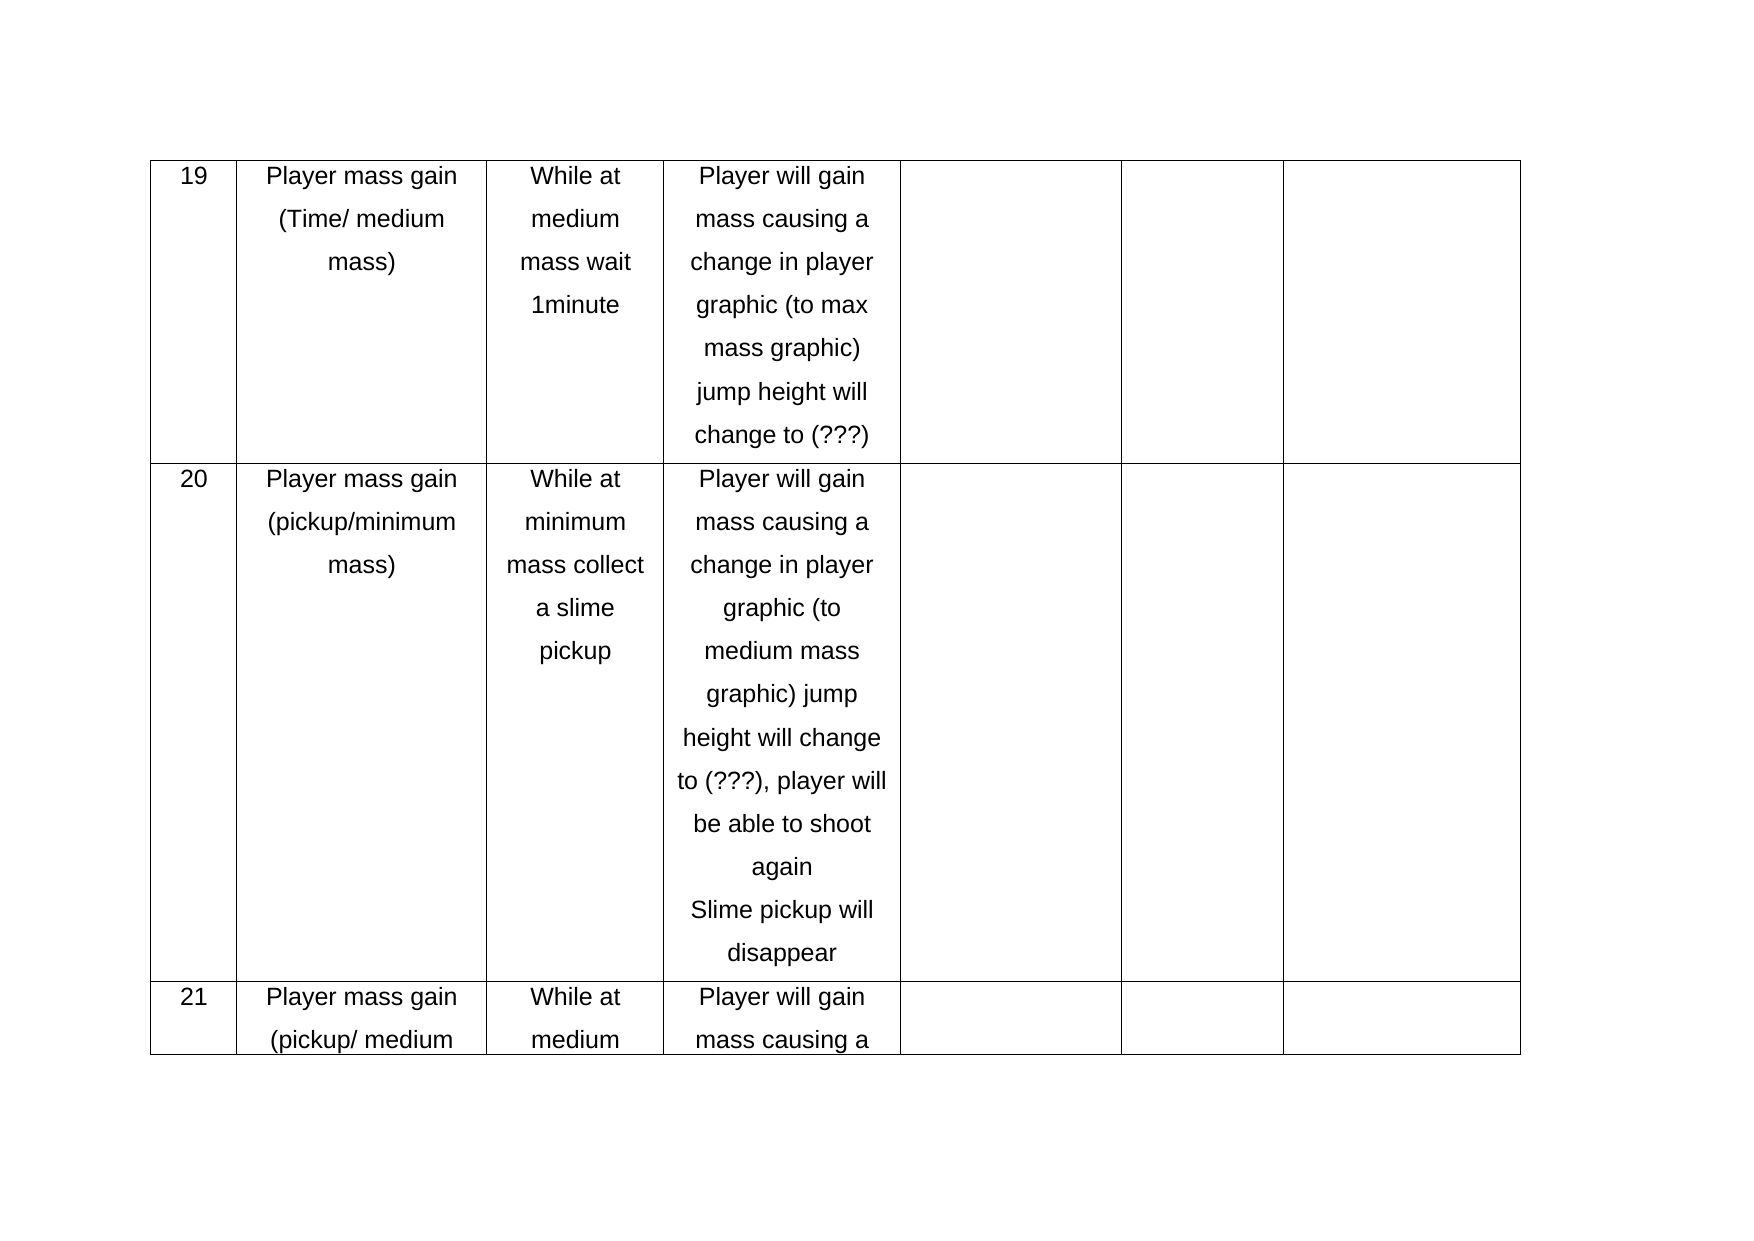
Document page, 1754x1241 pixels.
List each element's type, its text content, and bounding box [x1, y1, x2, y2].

table_cell [1122, 464, 1283, 981]
table_cell [901, 161, 1121, 463]
table_cell [1122, 982, 1283, 1054]
table_cell [1284, 464, 1520, 981]
table_cell Player will gain mass causing a change in player graphic (to max mass graphic) jump height will change to (???) [664, 161, 900, 463]
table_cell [237, 982, 486, 1054]
table_cell [901, 464, 1121, 981]
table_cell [487, 982, 663, 1054]
table_cell While at medium mass wait 1minute [487, 161, 663, 463]
table_cell 19 [151, 161, 236, 463]
table_cell [1284, 982, 1520, 1054]
table_cell 21 [151, 982, 236, 1054]
table_cell Player will gain mass causing a change in player graphic (to medium mass graphic) jump height will change to (???), player will be able to shoot again Slime pickup will disappear [664, 464, 900, 981]
table_cell While at minimum mass collect a slime pickup [487, 464, 663, 981]
table_cell [1122, 161, 1283, 463]
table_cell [664, 982, 900, 1054]
table_cell [1284, 161, 1520, 463]
table_cell Player mass gain (pickup/minimum mass) [237, 464, 486, 981]
table_cell 20 [151, 464, 236, 981]
table_cell Player mass gain (Time/ medium mass) [237, 161, 486, 463]
table_cell [901, 982, 1121, 1054]
